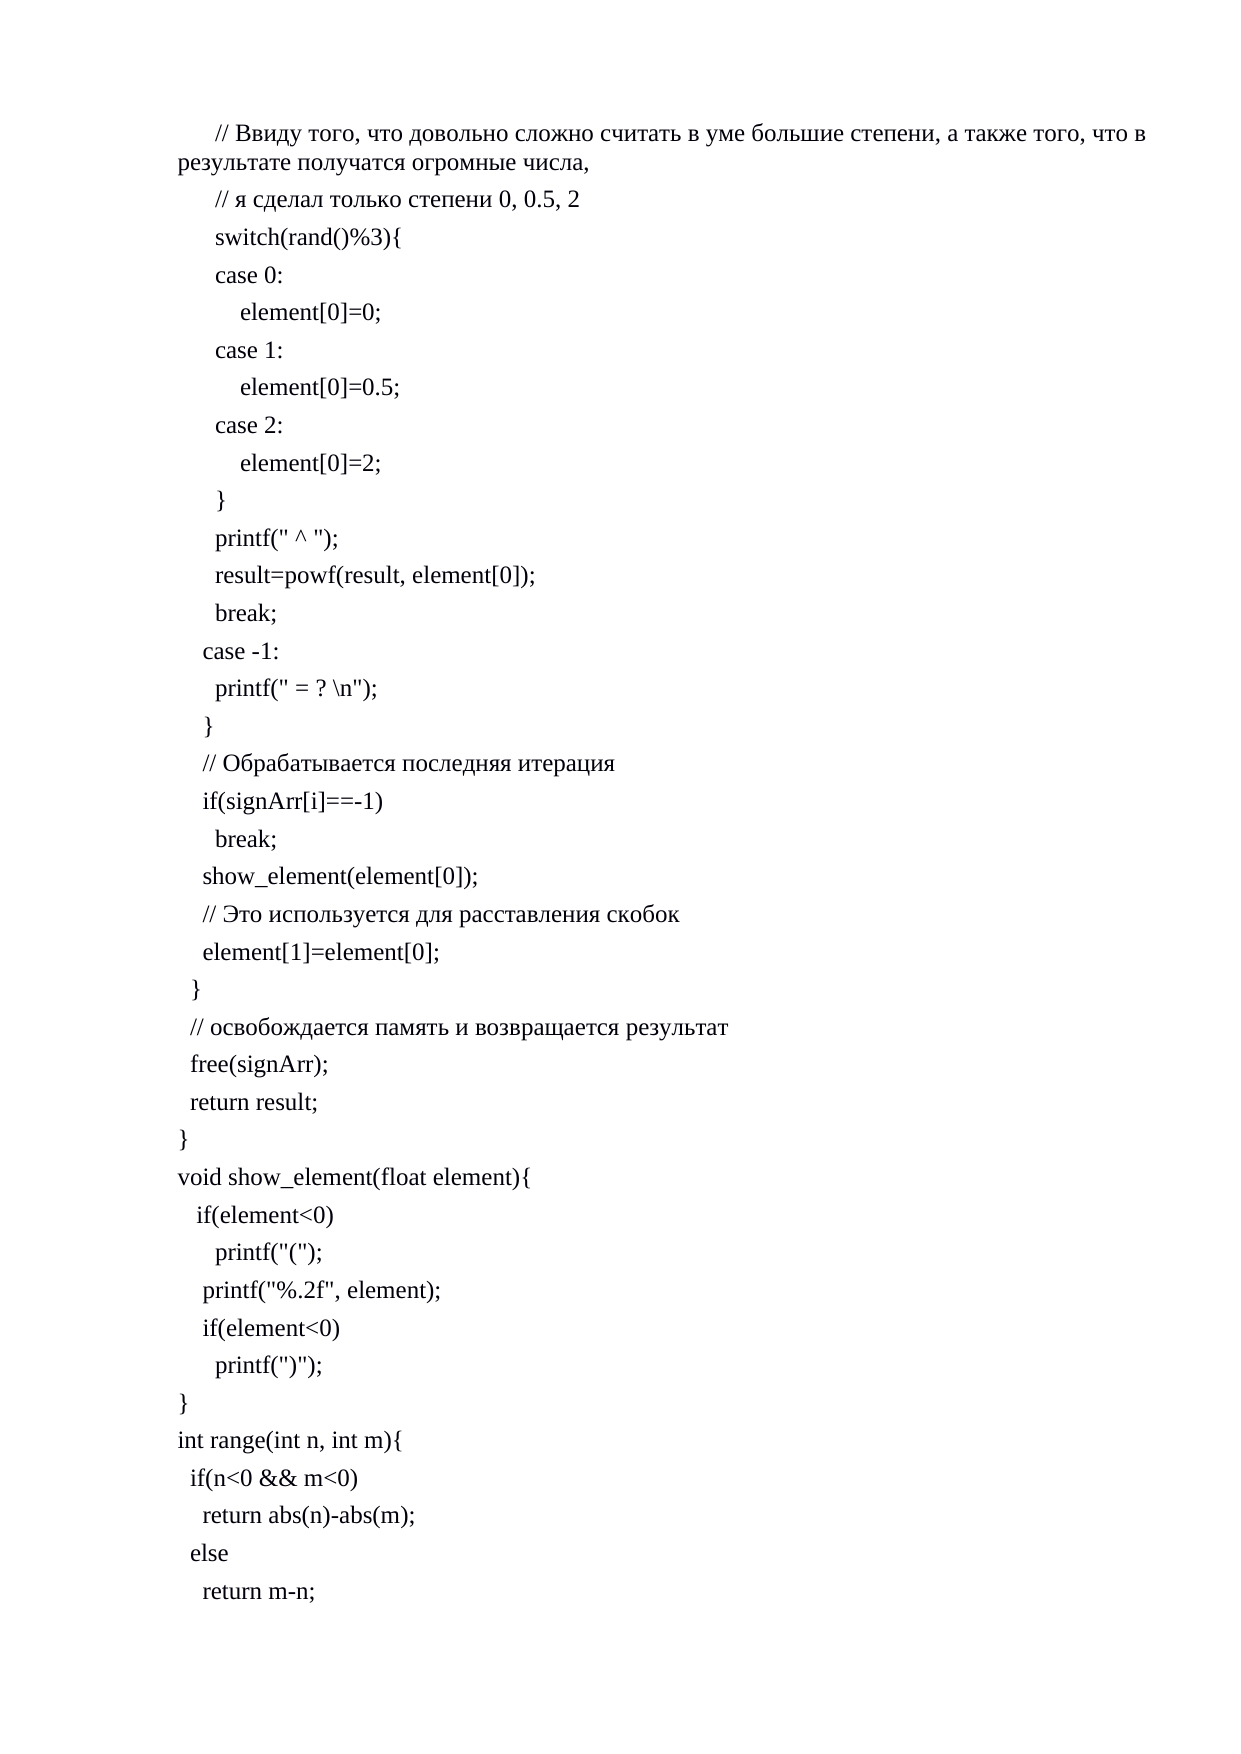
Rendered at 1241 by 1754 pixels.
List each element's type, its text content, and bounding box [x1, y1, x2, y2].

text element[0]=0.5; [177, 372, 1181, 401]
text // я сделал только степени 0, 0.5, 2 [177, 184, 1181, 213]
text element[0]=2; [177, 448, 1181, 476]
text break; [177, 824, 1181, 852]
text element[0]=0; [177, 297, 1181, 326]
text printf(")"); [177, 1350, 1181, 1379]
text result=powf(result, element[0]); [177, 561, 1181, 589]
text show_element(element[0]); [177, 861, 1181, 890]
text switch(rand()%3){ [177, 222, 1181, 251]
text printf(" = ? \n"); [177, 673, 1181, 702]
text else [177, 1538, 1181, 1567]
text break; [177, 598, 1181, 627]
text } [177, 1388, 1181, 1417]
text // освобождается память и возвращается результат [177, 1012, 1181, 1041]
text return abs(n)-abs(m); [177, 1501, 1181, 1529]
text element[1]=element[0]; [177, 937, 1181, 965]
text void show_element(float element){ [177, 1162, 1181, 1191]
text if(element<0) [177, 1313, 1181, 1341]
text return result; [177, 1087, 1181, 1116]
text // Ввиду того, что довольно сложно считать в уме большие степени, а также того, что в результате получатся огромные числа, [177, 118, 1181, 176]
text } [177, 711, 1181, 740]
text printf("%.2f", element); [177, 1275, 1181, 1304]
text } [177, 485, 1181, 514]
text case 1: [177, 335, 1181, 364]
text } [177, 974, 1181, 1003]
text if(signArr[i]==-1) [177, 786, 1181, 815]
text int range(int n, int m){ [177, 1425, 1181, 1454]
text // Это используется для расставления скобок [177, 899, 1181, 928]
text } [177, 1124, 1181, 1153]
text case 2: [177, 410, 1181, 439]
text printf("("); [177, 1237, 1181, 1266]
text case -1: [177, 636, 1181, 664]
text if(element<0) [177, 1200, 1181, 1228]
text // Обрабатывается последняя итерация [177, 748, 1181, 777]
text return m-n; [177, 1576, 1181, 1604]
text printf(" ^ "); [177, 523, 1181, 552]
text free(signArr); [177, 1049, 1181, 1078]
text case 0: [177, 260, 1181, 288]
text if(n<0 && m<0) [177, 1463, 1181, 1492]
